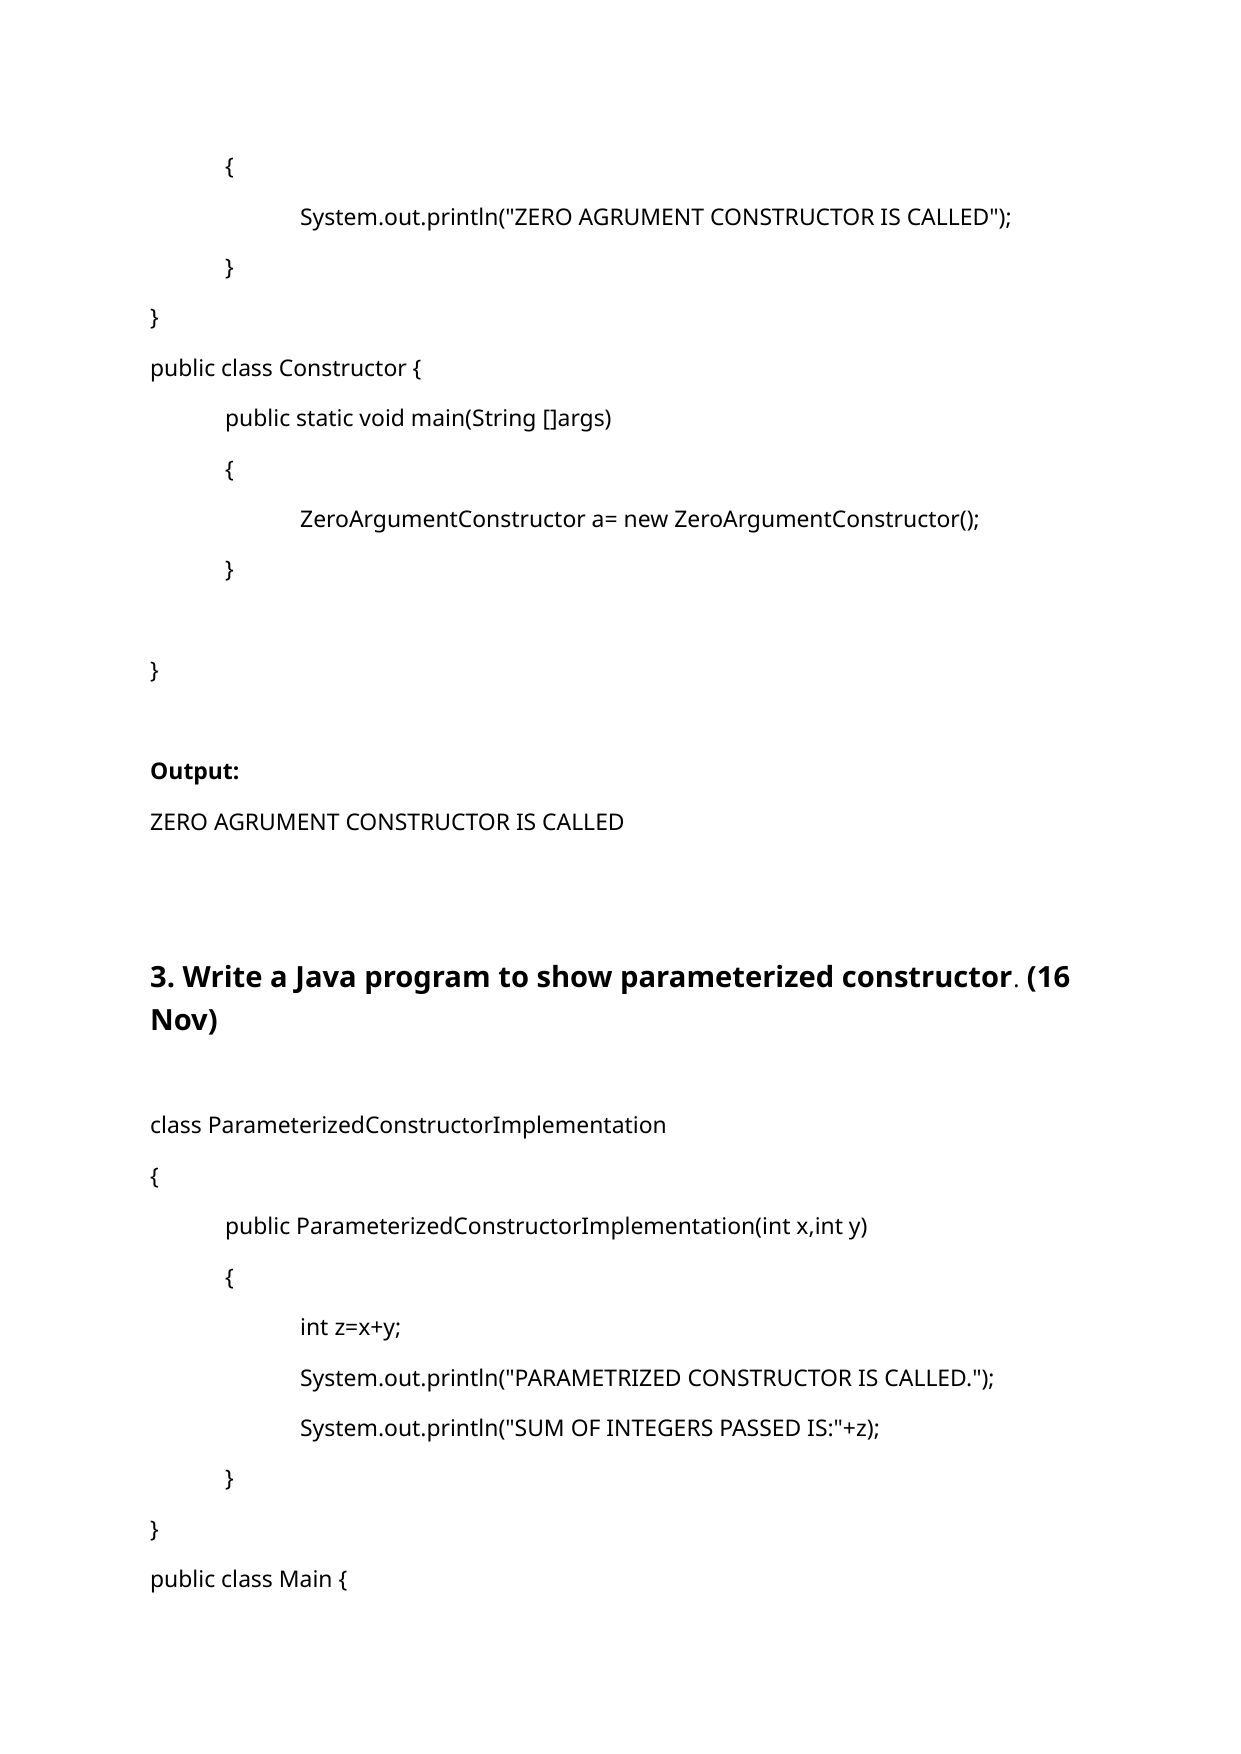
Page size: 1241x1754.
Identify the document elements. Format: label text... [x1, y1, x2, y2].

text ZERO AGRUMENT CONSTRUCTOR IS CALLED [150, 805, 1090, 837]
text } [150, 1462, 1090, 1493]
text } [150, 1513, 1090, 1544]
text { [150, 452, 1090, 484]
text class ParameterizedConstructorImplementation [150, 1109, 1090, 1141]
text { [150, 1261, 1090, 1292]
text { [150, 150, 1090, 181]
text } [150, 301, 1090, 332]
text } [150, 251, 1090, 282]
text ZeroArgumentConstructor a= new ZeroArgumentConstructor(); [150, 503, 1090, 534]
text { [150, 1160, 1090, 1191]
text public static void main(String []args) [150, 402, 1090, 433]
text System.out.println("ZERO AGRUMENT CONSTRUCTOR IS CALLED"); [150, 200, 1090, 232]
text Output: [150, 755, 1090, 786]
text System.out.println("SUM OF INTEGERS PASSED IS:"+z); [150, 1412, 1090, 1443]
text } [150, 553, 1090, 584]
text public class Main { [150, 1563, 1090, 1594]
text int z=x+y; [150, 1311, 1090, 1342]
text } [150, 654, 1090, 685]
text System.out.println("PARAMETRIZED CONSTRUCTOR IS CALLED."); [150, 1361, 1090, 1393]
text public class Constructor { [150, 352, 1090, 383]
text 3. Write a Java program to show parameterized constructor. (16 Nov) [150, 957, 1090, 1039]
text public ParameterizedConstructorImplementation(int x,int y) [150, 1210, 1090, 1241]
